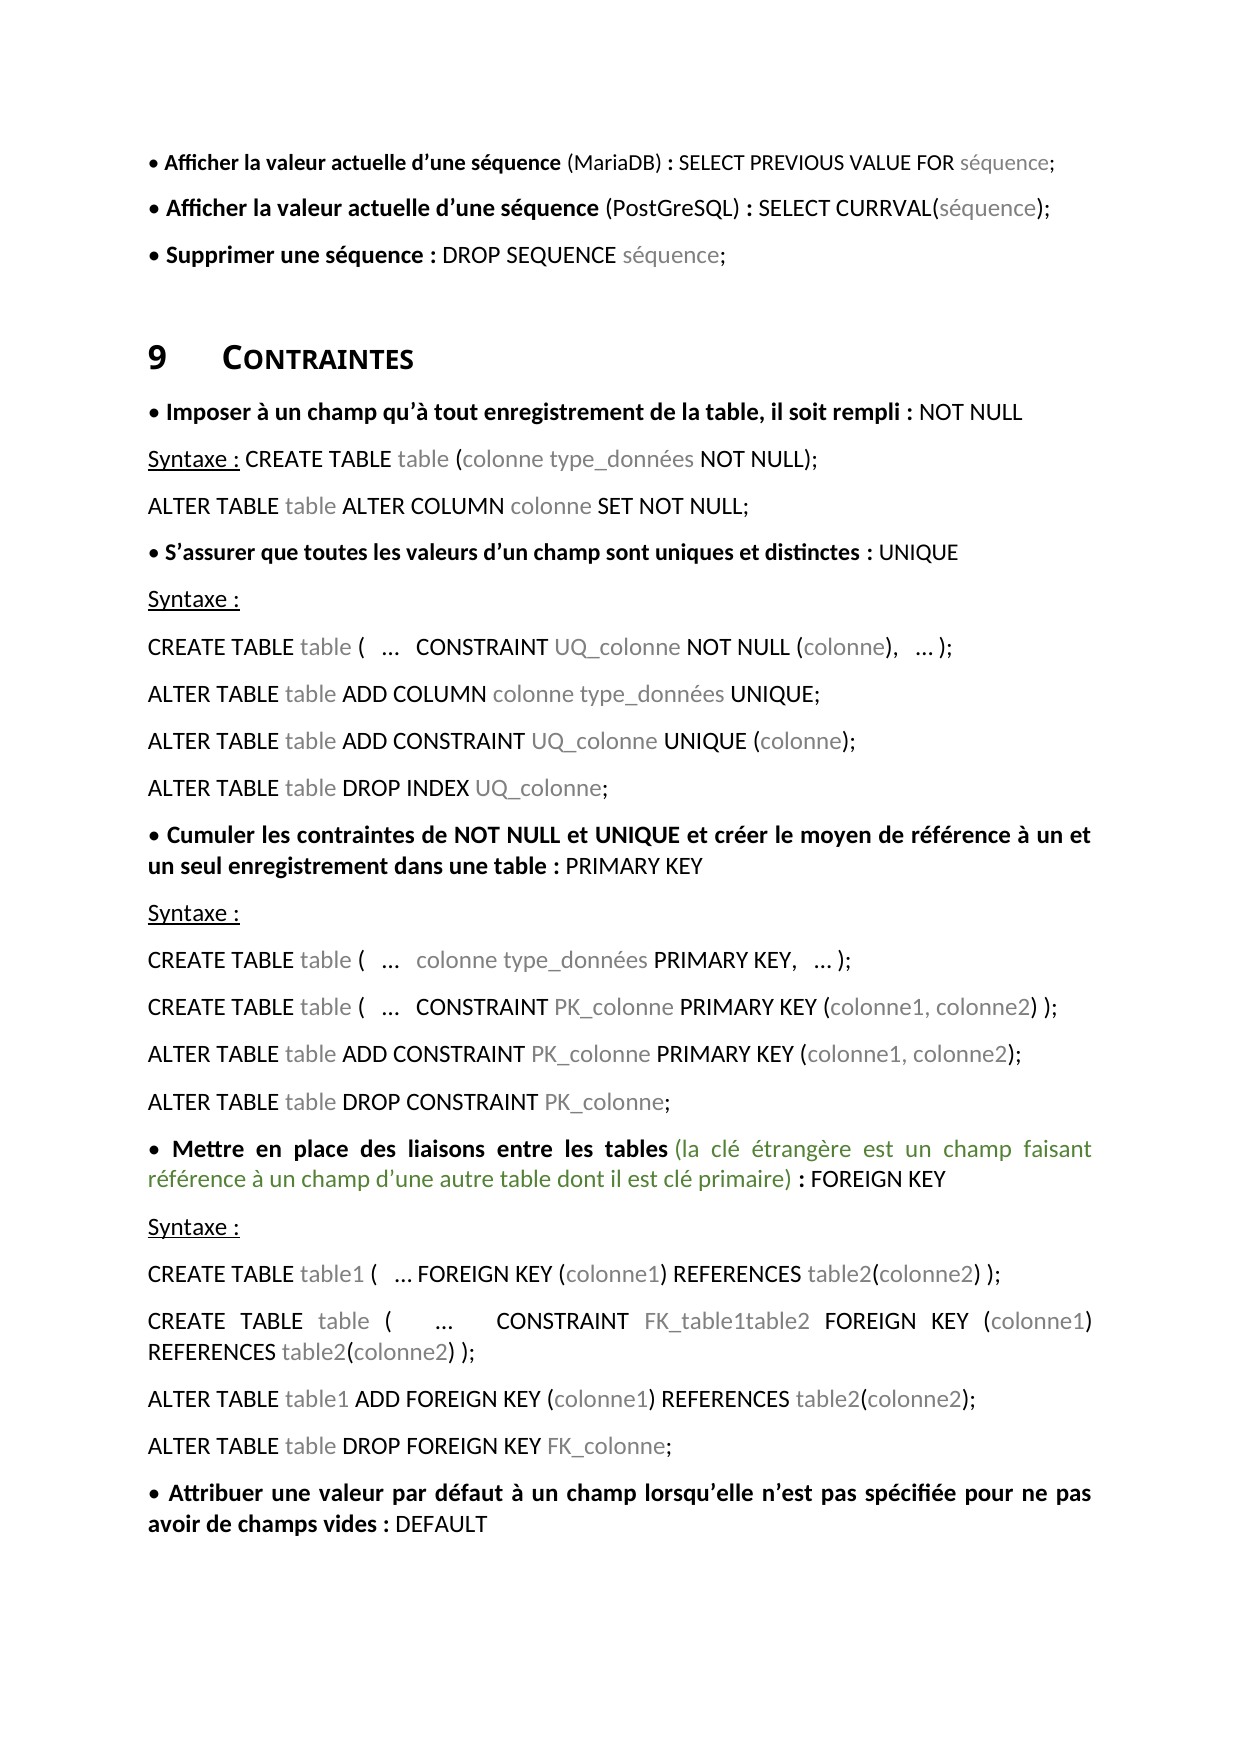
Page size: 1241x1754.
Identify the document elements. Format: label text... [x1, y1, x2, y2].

text • Cumuler les contraintes de NOT NULL et UNIQUE et créer le moyen de référence à un et un seul enregistrement dans une table : PRIMARY KEY [148, 819, 1093, 880]
text • Attribuer une valeur par défaut à un champ lorsqu’elle n’est pas spécifiée pour ne pas avoir de champs vides : DEFAULT [148, 1477, 1093, 1538]
text • Imposer à un champ qu’à tout enregistrement de la table, il soit rempli : NOT NULL [148, 396, 1093, 426]
text ALTER TABLE table ADD COLUMN colonne type_données UNIQUE; [148, 678, 1093, 708]
text ALTER TABLE table ADD CONSTRAINT PK_colonne PRIMARY KEY (colonne1, colonne2); [148, 1039, 1093, 1069]
text ALTER TABLE table ADD CONSTRAINT UQ_colonne UNIQUE (colonne); [148, 725, 1093, 756]
text ALTER TABLE table ALTER COLUMN colonne SET NOT NULL; [148, 490, 1093, 521]
text ALTER TABLE table DROP INDEX UQ_colonne; [148, 772, 1093, 803]
text • S’assurer que toutes les valeurs d’un champ sont uniques et distinctes : UNIQUE [148, 537, 1093, 567]
text • Afficher la valeur actuelle d’une séquence (PostGreSQL) : SELECT CURRVAL(séquence); [148, 192, 1093, 223]
text Syntaxe : [148, 1211, 1093, 1241]
text CREATE TABLE table1 ( … FOREIGN KEY (colonne1) REFERENCES table2(colonne2) ); [148, 1258, 1093, 1288]
text • Mettre en place des liaisons entre les tables (la clé étrangère est un champ faisant référence à un champ d’une autre table dont il est clé primaire) : FOREIGN KEY [148, 1133, 1093, 1194]
subtitle Contraintes [148, 334, 1093, 379]
text • Afficher la valeur actuelle d’une séquence (MariaDB) : SELECT PREVIOUS VALUE FOR séquence; [148, 148, 1093, 176]
text ALTER TABLE table DROP CONSTRAINT PK_colonne; [148, 1086, 1093, 1116]
text CREATE TABLE table ( … CONSTRAINT UQ_colonne NOT NULL (colonne), … ); [148, 631, 1093, 661]
text Syntaxe : [148, 583, 1093, 614]
text CREATE TABLE table ( … CONSTRAINT FK_table1table2 FOREIGN KEY (colonne1) REFERENCES table2(colonne2) ); [148, 1305, 1093, 1366]
text CREATE TABLE table ( … CONSTRAINT PK_colonne PRIMARY KEY (colonne1, colonne2) ); [148, 991, 1093, 1022]
text ALTER TABLE table DROP FOREIGN KEY FK_colonne; [148, 1430, 1093, 1461]
text ALTER TABLE table1 ADD FOREIGN KEY (colonne1) REFERENCES table2(colonne2); [148, 1383, 1093, 1413]
text • Supprimer une séquence : DROP SEQUENCE séquence; [148, 239, 1093, 270]
text CREATE TABLE table ( … colonne type_données PRIMARY KEY, … ); [148, 944, 1093, 975]
text Syntaxe : CREATE TABLE table (colonne type_données NOT NULL); [148, 443, 1093, 474]
text Syntaxe : [148, 897, 1093, 928]
